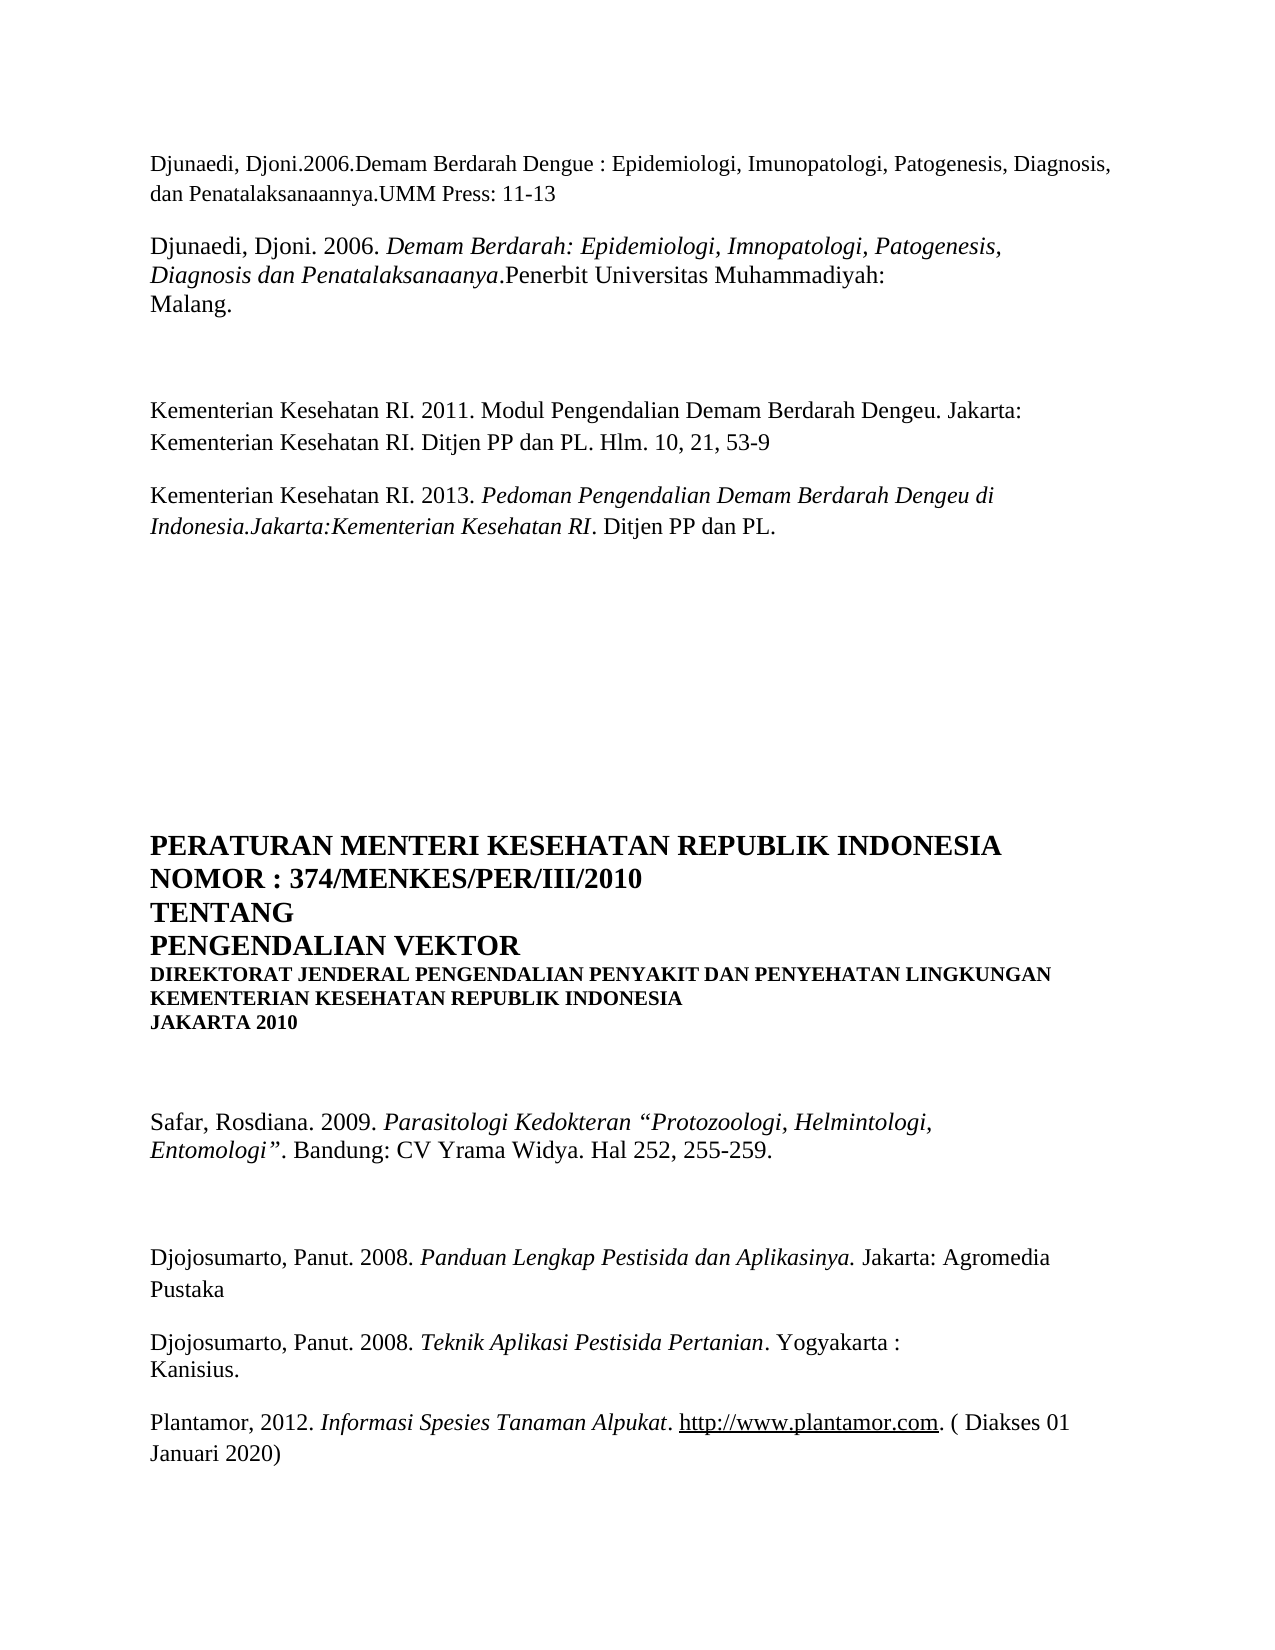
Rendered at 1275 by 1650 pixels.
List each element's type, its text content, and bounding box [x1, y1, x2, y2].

text Diagnosis dan Penatalaksanaanya.Penerbit Universitas Muhammadiyah: [150, 260, 1125, 289]
text NOMOR : 374/MENKES/PER/III/2010 [150, 861, 1125, 895]
text Djunaedi, Djoni.2006.Demam Berdarah Dengue : Epidemiologi, Imunopatologi, Patogenesis, Diagnosis, dan Penatalaksanaannya.UMM Press: 11-13 [150, 150, 1125, 207]
text Plantamor, 2012. Informasi Spesies Tanaman Alpukat. http://www.plantamor.com. ( Diakses 01 Januari 2020) [150, 1408, 1125, 1467]
text JAKARTA 2010 [150, 1010, 1125, 1034]
text TENTANG [150, 895, 1125, 928]
text Djojosumarto, Panut. 2008. Teknik Aplikasi Pestisida Pertanian. Yogyakarta : [150, 1327, 1125, 1355]
text PERATURAN MENTERI KESEHATAN REPUBLIK INDONESIA [150, 828, 1125, 861]
text Safar, Rosdiana. 2009. Parasitologi Kedokteran “Protozoologi, Helmintologi, [150, 1107, 1125, 1136]
text PENGENDALIAN VEKTOR [150, 928, 1125, 962]
text Malang. [150, 289, 1125, 317]
text Kementerian Kesehatan RI. 2011. Modul Pengendalian Demam Berdarah Dengeu. Jakarta: Kementerian Kesehatan RI. Ditjen PP dan PL. Hlm. 10, 21, 53-9 [150, 396, 1125, 456]
text DIREKTORAT JENDERAL PENGENDALIAN PENYAKIT DAN PENYEHATAN LINGKUNGAN [150, 962, 1125, 986]
text KEMENTERIAN KESEHATAN REPUBLIK INDONESIA [150, 986, 1125, 1010]
text Entomologi”. Bandung: CV Yrama Widya. Hal 252, 255-259. [150, 1136, 1125, 1164]
text Kementerian Kesehatan RI. 2013. Pedoman Pengendalian Demam Berdarah Dengeu di Indonesia.Jakarta:Kementerian Kesehatan RI. Ditjen PP dan PL. [150, 481, 1125, 540]
text Kanisius. [150, 1355, 1125, 1383]
text Djunaedi, Djoni. 2006. Demam Berdarah: Epidemiologi, Imnopatologi, Patogenesis, [150, 231, 1125, 260]
text Djojosumarto, Panut. 2008. Panduan Lengkap Pestisida dan Aplikasinya. Jakarta: Agromedia Pustaka [150, 1243, 1125, 1303]
